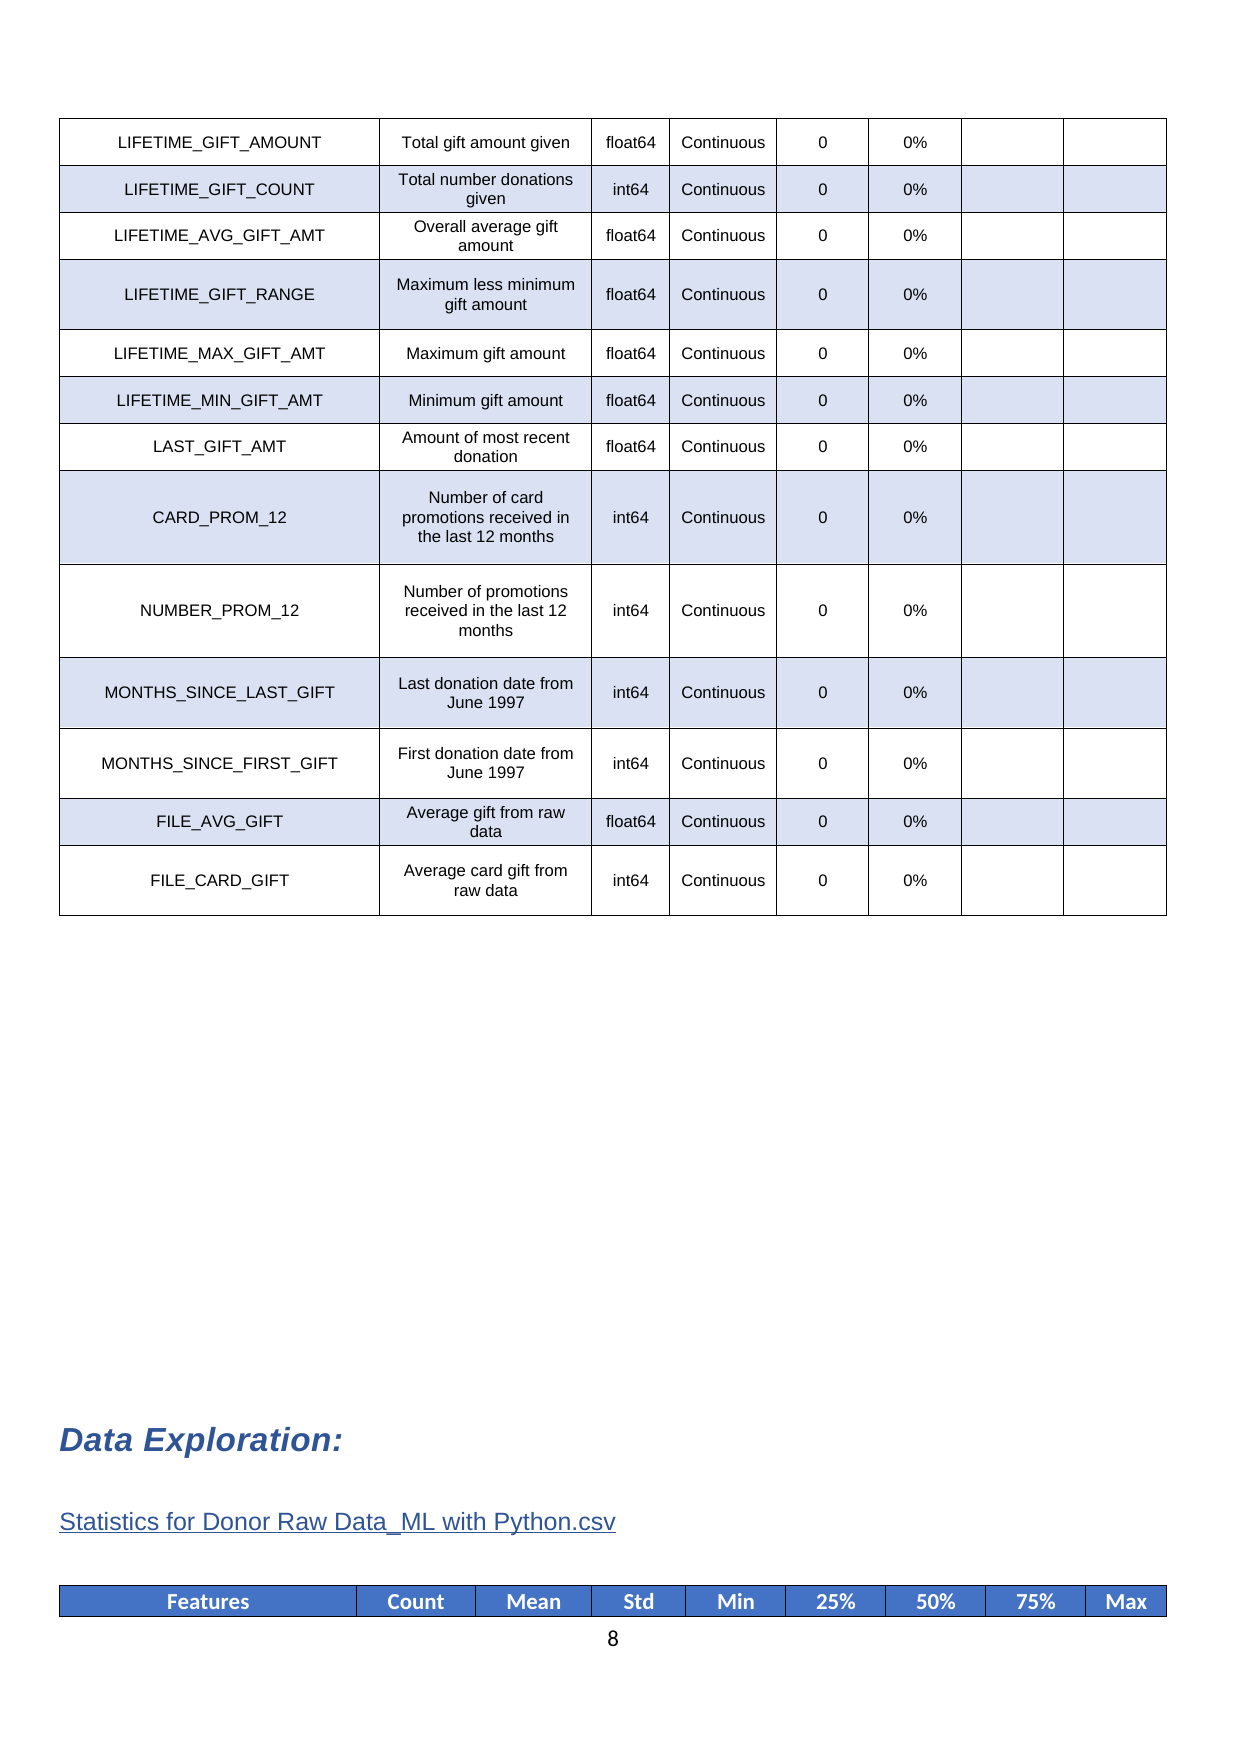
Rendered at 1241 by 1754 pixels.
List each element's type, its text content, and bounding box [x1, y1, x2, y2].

table_cell Minimum gift amount [380, 377, 591, 423]
table_cell float64 [592, 377, 669, 423]
table_cell [1064, 658, 1166, 727]
table_cell float64 [592, 799, 669, 845]
table_cell int64 [592, 658, 669, 727]
table_cell LIFETIME_AVG_GIFT_AMT [60, 213, 379, 259]
table_cell [962, 471, 1063, 563]
table_cell [1064, 166, 1166, 212]
table_cell Overall average gift amount [380, 213, 591, 259]
table_cell 0 [777, 565, 868, 657]
table_cell 0 [777, 377, 868, 423]
table_cell LIFETIME_GIFT_AMOUNT [60, 119, 379, 165]
table_cell [1064, 119, 1166, 165]
table_cell 0 [777, 213, 868, 259]
table_cell [1064, 799, 1166, 845]
table_cell int64 [592, 846, 669, 915]
table_header Std [592, 1586, 685, 1616]
table_cell int64 [592, 166, 669, 212]
table_cell Continuous [670, 260, 776, 329]
table_cell [1064, 846, 1166, 915]
table_cell Continuous [670, 565, 776, 657]
table_cell 0 [777, 471, 868, 563]
table_cell Total number donations given [380, 166, 591, 212]
table_cell 0 [777, 846, 868, 915]
table_cell Number of card promotions received in the last 12 months [380, 471, 591, 563]
table_cell MONTHS_SINCE_FIRST_GIFT [60, 729, 379, 798]
table_cell 0 [777, 729, 868, 798]
table_cell [962, 846, 1063, 915]
table_cell float64 [592, 260, 669, 329]
table_cell Average gift from raw data [380, 799, 591, 845]
table_cell LAST_GIFT_AMT [60, 424, 379, 470]
table_cell [962, 729, 1063, 798]
table_cell [1064, 260, 1166, 329]
table_cell 0% [869, 846, 961, 915]
table_cell Continuous [670, 213, 776, 259]
table_cell Maximum less minimum gift amount [380, 260, 591, 329]
table_cell float64 [592, 330, 669, 376]
table_cell [1064, 424, 1166, 470]
table_cell 0% [869, 424, 961, 470]
table_cell [962, 213, 1063, 259]
table_cell Average card gift from raw data [380, 846, 591, 915]
table_cell int64 [592, 729, 669, 798]
table_cell int64 [592, 565, 669, 657]
table_cell 0 [777, 658, 868, 727]
table_cell [962, 799, 1063, 845]
table_cell NUMBER_PROM_12 [60, 565, 379, 657]
table_cell Continuous [670, 330, 776, 376]
table_cell [962, 565, 1063, 657]
table_cell [1064, 330, 1166, 376]
table_cell int64 [592, 471, 669, 563]
table_header 50% [886, 1586, 985, 1616]
table_cell [962, 424, 1063, 470]
table_cell 0% [869, 166, 961, 212]
table_cell [1064, 565, 1166, 657]
table_cell Continuous [670, 846, 776, 915]
table_cell 0 [777, 119, 868, 165]
table_cell 0% [869, 565, 961, 657]
table_cell [962, 119, 1063, 165]
table_cell LIFETIME_MIN_GIFT_AMT [60, 377, 379, 423]
table_cell Last donation date from June 1997 [380, 658, 591, 727]
subtitle Data Exploration: [59, 1421, 1167, 1459]
table_header Min [686, 1586, 785, 1616]
table_cell 0% [869, 658, 961, 727]
table_cell FILE_AVG_GIFT [60, 799, 379, 845]
table_header Mean [476, 1586, 591, 1616]
table_cell [962, 166, 1063, 212]
table_cell Continuous [670, 377, 776, 423]
table_cell 0% [869, 471, 961, 563]
table_cell 0% [869, 330, 961, 376]
table_header Count [357, 1586, 475, 1616]
table_cell FILE_CARD_GIFT [60, 846, 379, 915]
table_cell Continuous [670, 166, 776, 212]
table_cell 0 [777, 166, 868, 212]
table_cell [1064, 213, 1166, 259]
table_cell float64 [592, 213, 669, 259]
table_cell float64 [592, 119, 669, 165]
table_cell Maximum gift amount [380, 330, 591, 376]
table_cell Continuous [670, 658, 776, 727]
table_cell [1064, 377, 1166, 423]
table_cell 0% [869, 260, 961, 329]
table_header 75% [986, 1586, 1085, 1616]
table_cell Continuous [670, 799, 776, 845]
table_header 25% [786, 1586, 885, 1616]
table_cell Total gift amount given [380, 119, 591, 165]
table_cell 0 [777, 260, 868, 329]
table_cell 0% [869, 213, 961, 259]
table_cell Continuous [670, 471, 776, 563]
table_cell [962, 377, 1063, 423]
table_cell CARD_PROM_12 [60, 471, 379, 563]
table_cell First donation date from June 1997 [380, 729, 591, 798]
table_cell 0 [777, 424, 868, 470]
table_cell MONTHS_SINCE_LAST_GIFT [60, 658, 379, 727]
table_cell [962, 330, 1063, 376]
table_cell 0 [777, 799, 868, 845]
table_cell LIFETIME_GIFT_COUNT [60, 166, 379, 212]
table_cell Continuous [670, 729, 776, 798]
table_cell float64 [592, 424, 669, 470]
table_header Features [60, 1586, 356, 1616]
table_cell 0% [869, 119, 961, 165]
table_header Max [1086, 1586, 1166, 1616]
table_cell LIFETIME_GIFT_RANGE [60, 260, 379, 329]
table_cell 0% [869, 377, 961, 423]
table_cell 0 [777, 330, 868, 376]
table_cell Continuous [670, 424, 776, 470]
table_cell Continuous [670, 119, 776, 165]
table_cell Amount of most recent donation [380, 424, 591, 470]
table_cell [1064, 471, 1166, 563]
table_cell [1064, 729, 1166, 798]
table_cell 0% [869, 799, 961, 845]
subtitle Statistics for Donor Raw Data_ML with Python.csv [59, 1507, 1167, 1536]
table_cell LIFETIME_MAX_GIFT_AMT [60, 330, 379, 376]
table_cell [962, 658, 1063, 727]
table_cell Number of promotions received in the last 12 months [380, 565, 591, 657]
table_cell 0% [869, 729, 961, 798]
table_cell [962, 260, 1063, 329]
